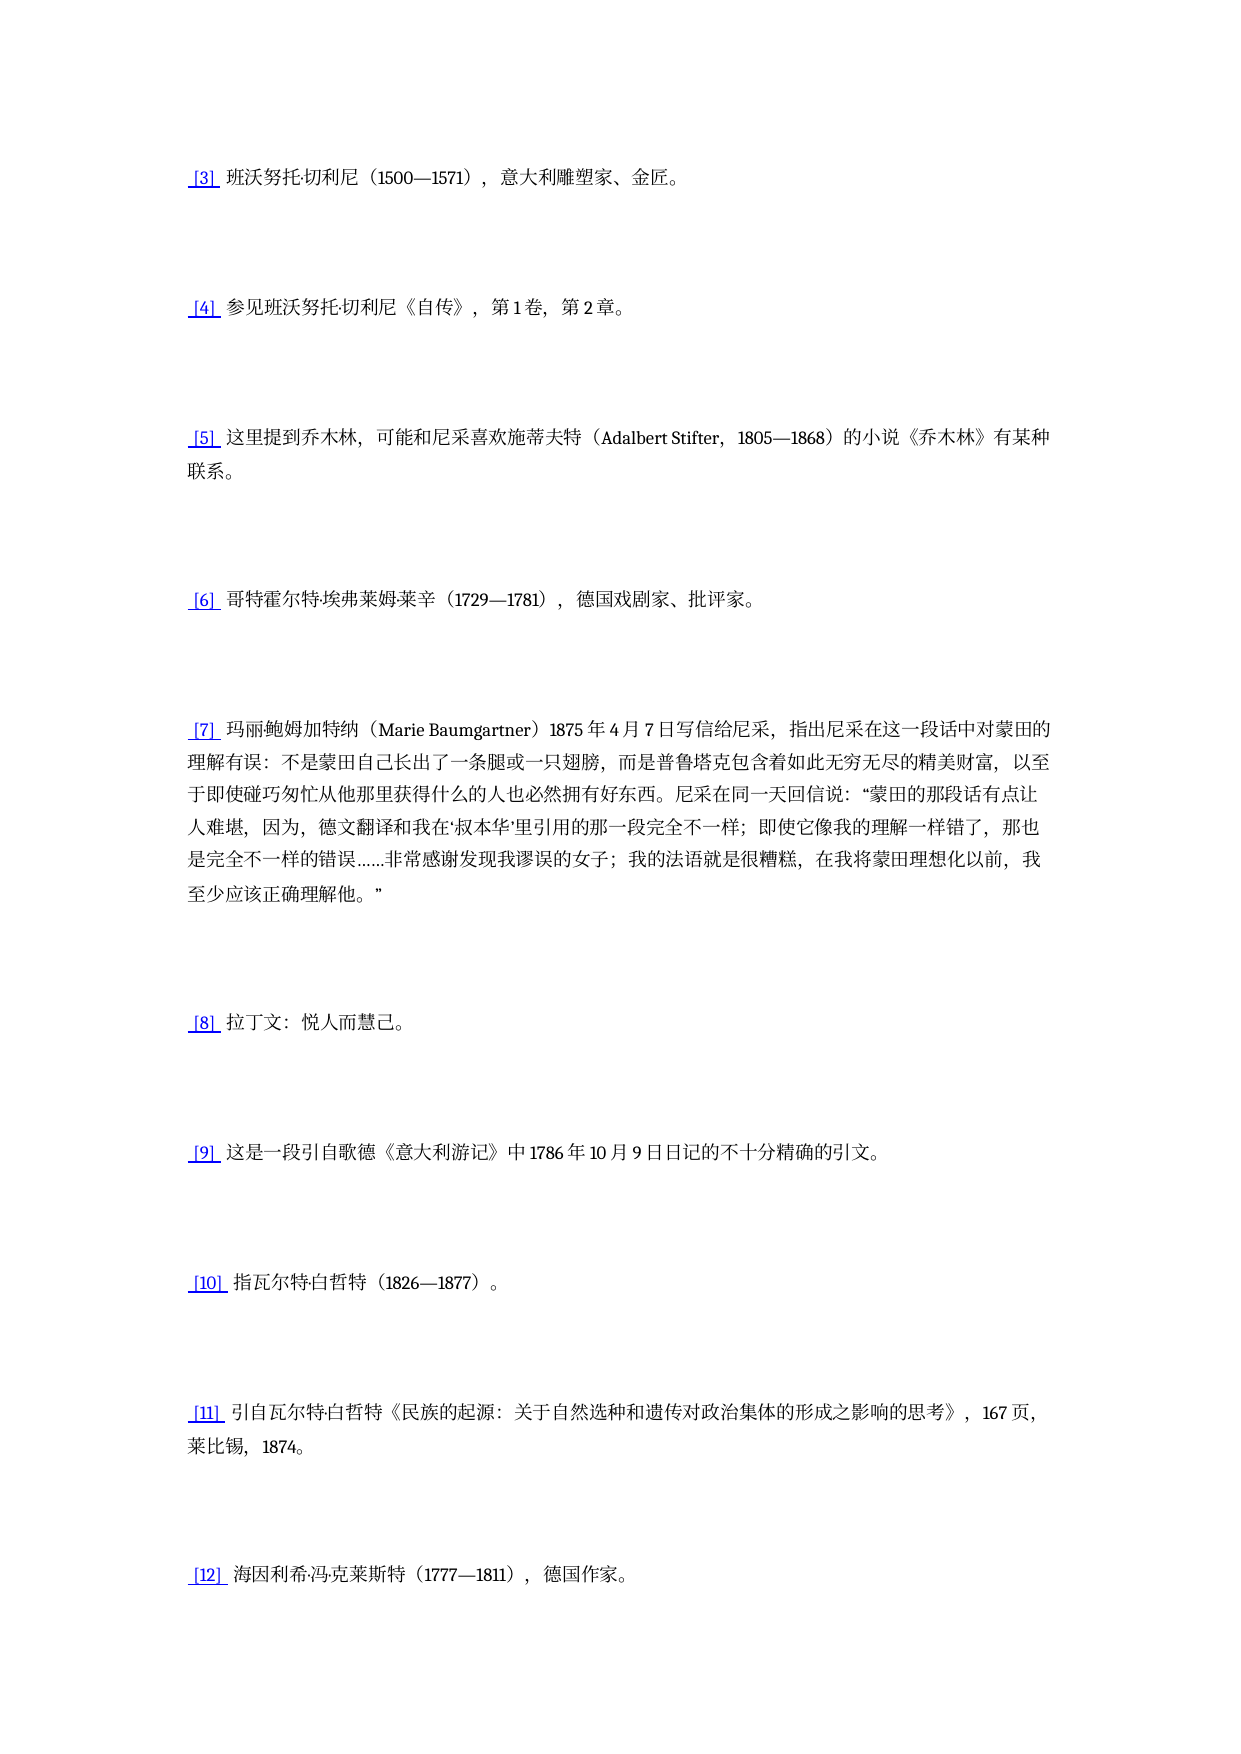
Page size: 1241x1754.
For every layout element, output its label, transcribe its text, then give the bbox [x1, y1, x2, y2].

text [12] 海因利希·冯·克莱斯特（1777—1811），德国作家。 [187, 1559, 1053, 1592]
text [10] 指瓦尔特·白哲特（1826—1877）。 [187, 1267, 1053, 1299]
text [9] 这是一段引自歌德《意大利游记》中1786年10月9日日记的不十分精确的引文。 [187, 1137, 1053, 1169]
text [6] 哥特霍尔特·埃弗莱姆·莱辛（1729—1781），德国戏剧家、批评家。 [187, 584, 1053, 617]
text [5] 这里提到乔木林，可能和尼采喜欢施蒂夫特（Adalbert Stifter，1805—1868）的小说《乔木林》有某种联系。 [187, 422, 1053, 487]
text [4] 参见班沃努托·切利尼《自传》，第1卷，第2章。 [187, 292, 1053, 324]
text [7] 玛丽·鲍姆加特纳（Marie Baumgartner）1875年4月7日写信给尼采，指出尼采在这一段话中对蒙田的理解有误：不是蒙田自己长出了一条腿或一只翅膀，而是普鲁塔克包含着如此无穷无尽的精美财富，以至于即使碰巧匆忙从他那里获得什么的人也必然拥有好东西。尼采在同一天回信说：“蒙田的那段话有点让人难堪，因为，德文翻译和我在‘叔本华’里引用的那一段完全不一样；即使它像我的理解一样错了，那也是完全不一样的错误……非常感谢发现我谬误的女子；我的法语就是很糟糕，在我将蒙田理想化以前，我至少应该正确理解他。” [187, 714, 1053, 909]
text [11] 引自瓦尔特·白哲特《民族的起源：关于自然选种和遗传对政治集体的形成之影响的思考》，167页，莱比锡，1874。 [187, 1397, 1053, 1462]
text [3] 班沃努托·切利尼（1500—1571），意大利雕塑家、金匠。 [187, 162, 1053, 194]
text [8] 拉丁文：悦人而慧己。 [187, 1007, 1053, 1039]
